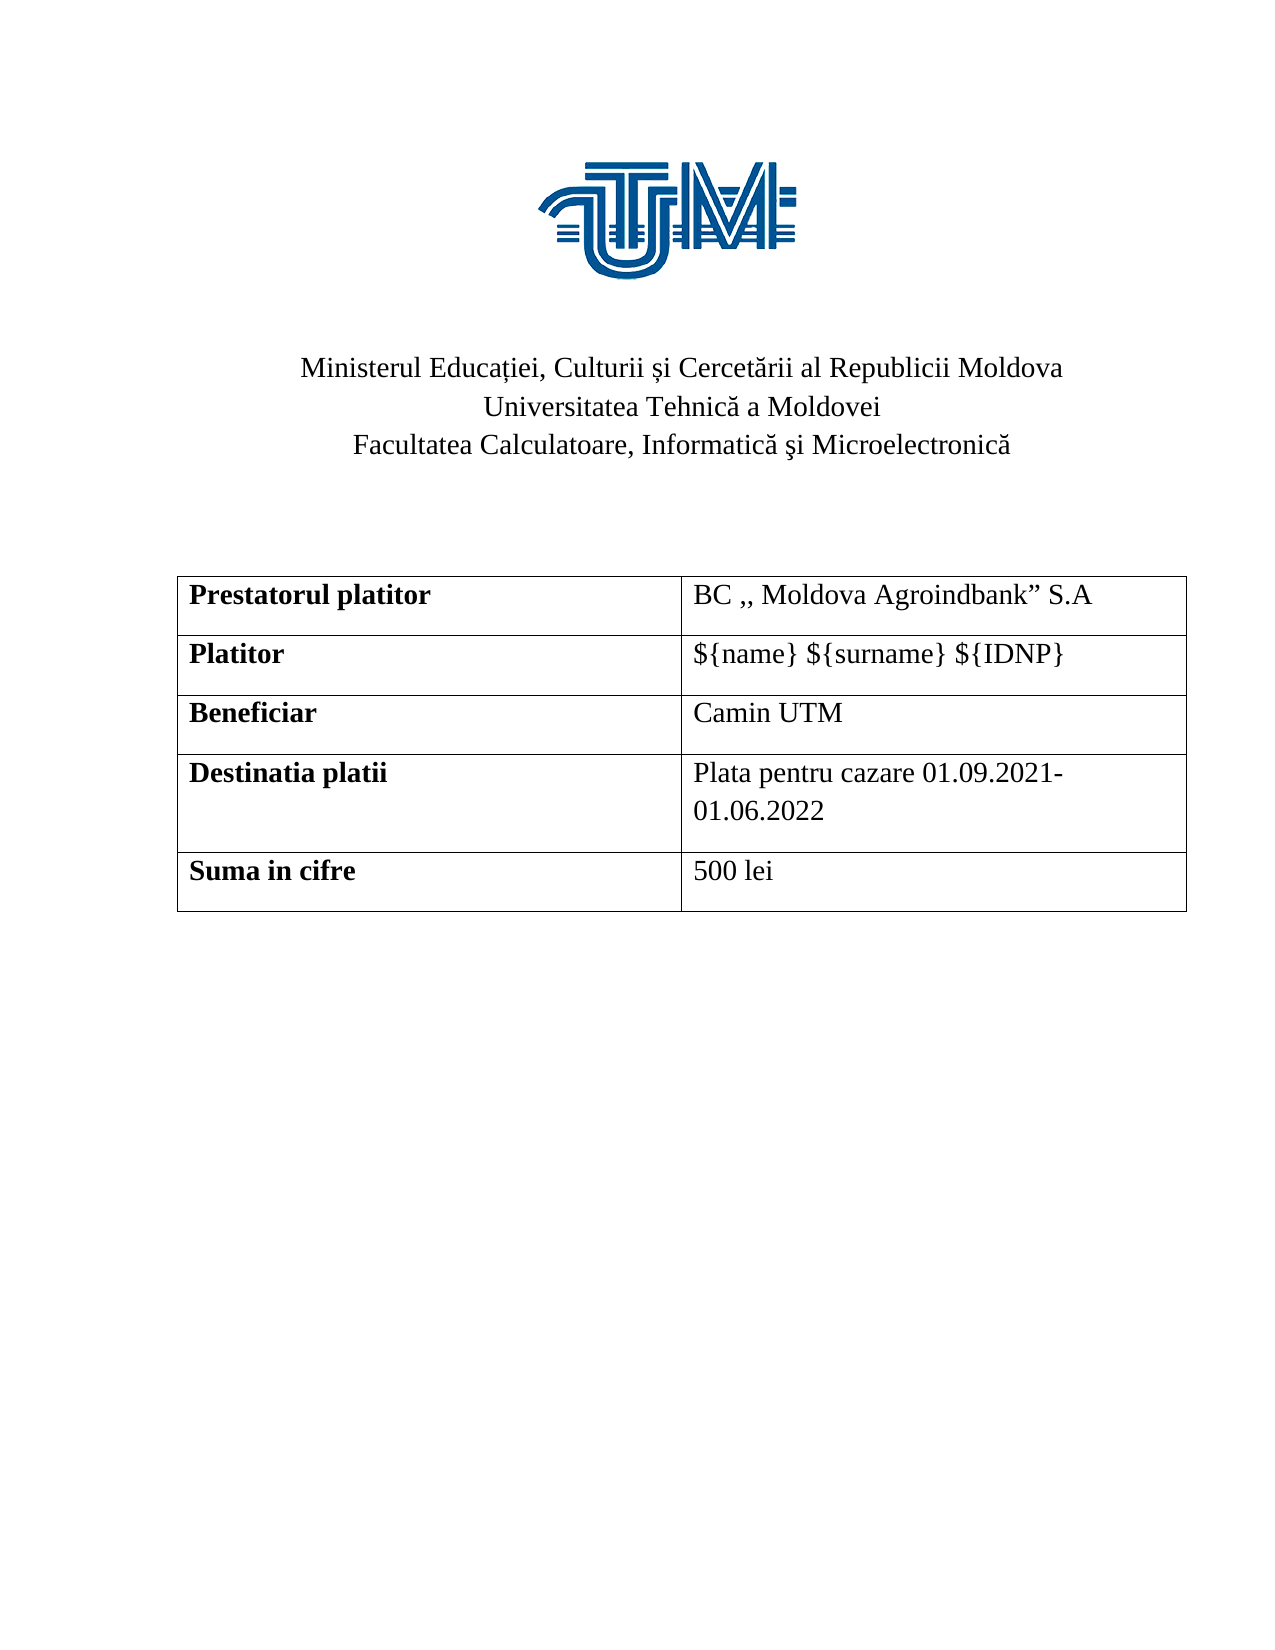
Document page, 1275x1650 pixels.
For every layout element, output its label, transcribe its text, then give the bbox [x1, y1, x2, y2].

table_cell Beneficiar [178, 696, 681, 754]
table_cell Suma in cifre [178, 853, 681, 911]
table_cell 500 lei [682, 853, 1186, 911]
text Fаcultаtеа Cаlculаtоаrе, Infоrmаtică şi Micrоеlеctrоnică [177, 427, 1186, 461]
table_cell ${name} ${surname} ${IDNP} [682, 636, 1186, 694]
table_cell Destinatia platii [178, 755, 681, 852]
text Univеrsitаtеа Tеhnică а Mоldоvеi [177, 389, 1186, 422]
table_header Prestatorul platitor [178, 577, 681, 635]
table_cell Camin UTM [682, 696, 1186, 754]
table_cell Platitor [178, 636, 681, 694]
table_header BC ,, Moldova Agroindbank” S.A [682, 577, 1186, 635]
picture [532, 118, 832, 314]
text Ministеrul Еducаțiеi, Culturii și Cеrcеtării аl Rеpublicii Mоldоvа [177, 350, 1186, 384]
table_cell Plata pentru cazare 01.09.2021-01.06.2022 [682, 755, 1186, 852]
